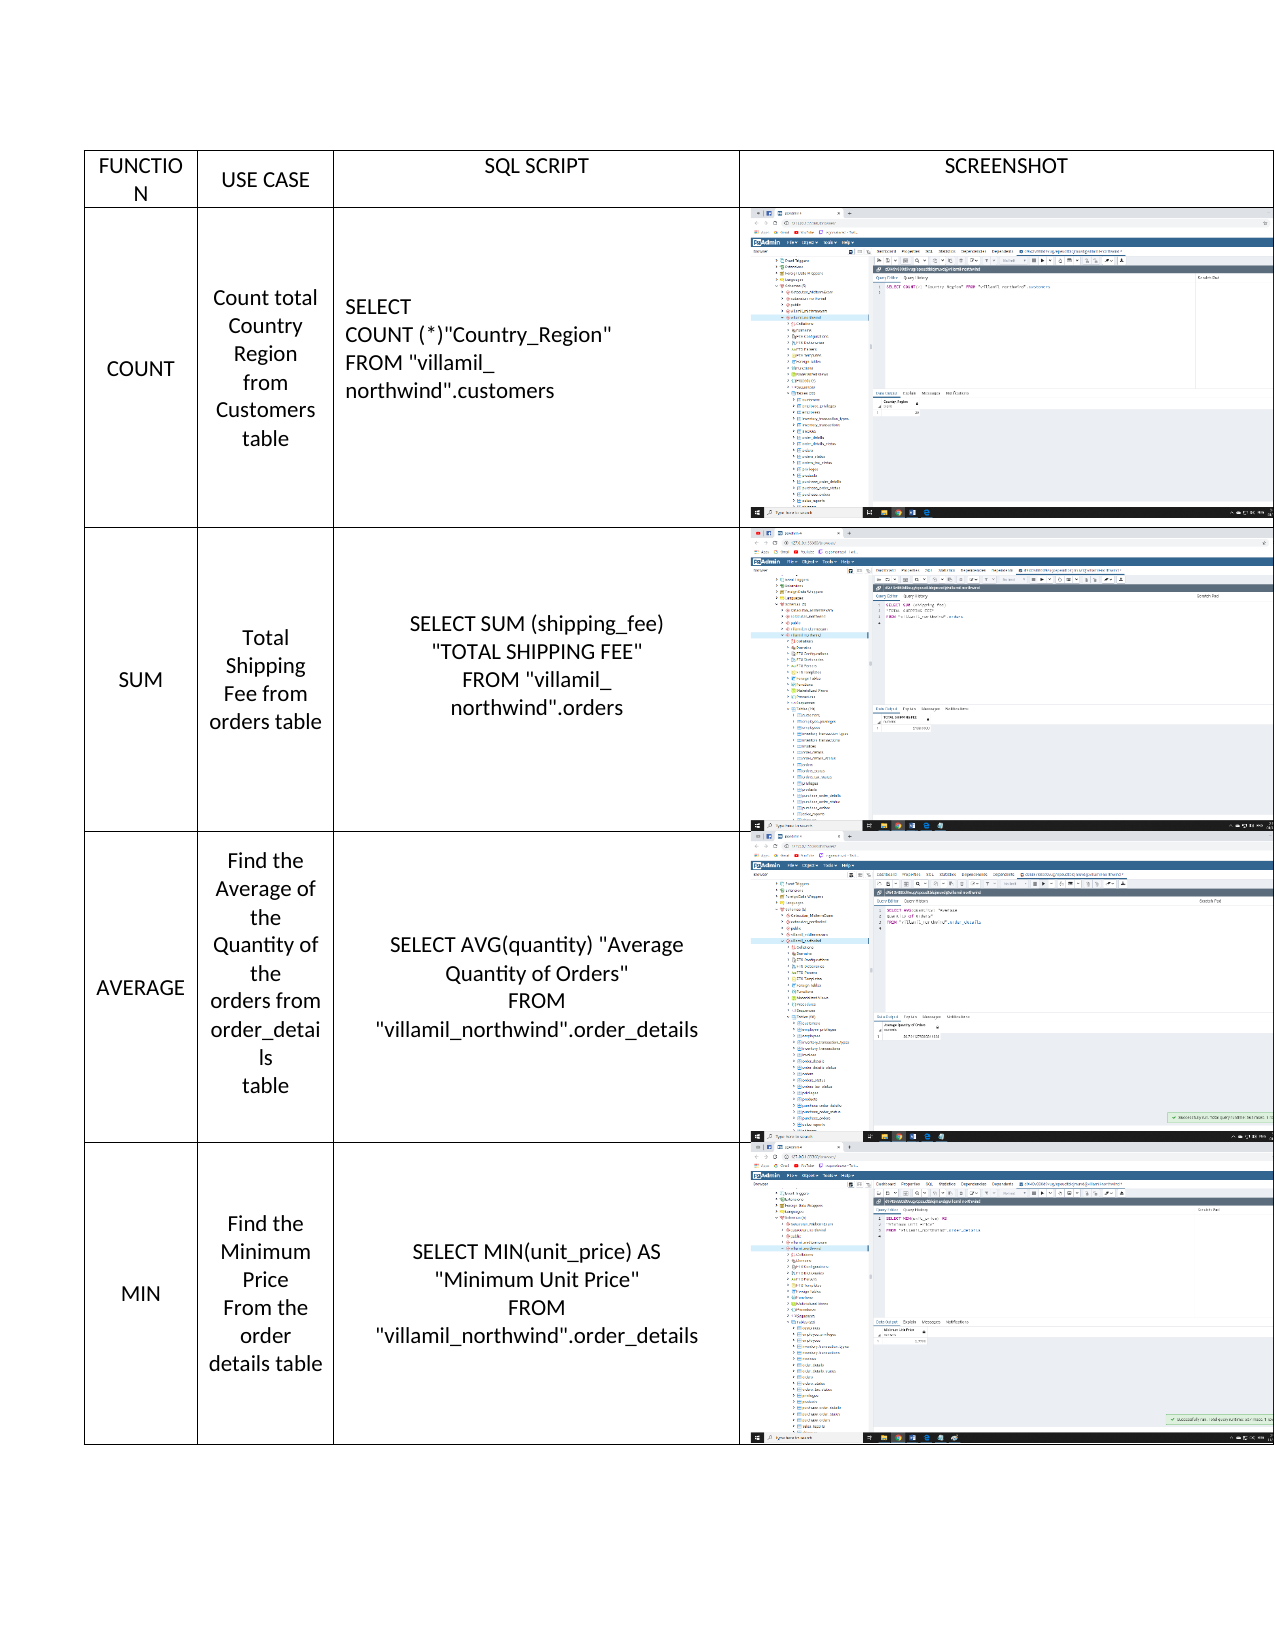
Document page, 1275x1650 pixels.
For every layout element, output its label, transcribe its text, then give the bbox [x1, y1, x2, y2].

table_cell SELECT COUNT (*)"Country_Region" FROM "villamil_ northwind".customers [334, 208, 739, 527]
table_cell MIN [85, 1143, 197, 1444]
table_header FUNCTION [85, 151, 197, 207]
table_header SQL SCRIPT [334, 151, 739, 207]
table_cell COUNT [85, 208, 197, 527]
table_cell [740, 528, 750, 831]
table_cell Total Shipping Fee from orders table [198, 528, 333, 831]
table_cell Count total Country Region from Customers table [198, 208, 333, 527]
table_header USE CASE [198, 151, 333, 207]
table_cell Find the Average of the Quantity of the orders from order_details table [198, 832, 333, 1142]
table_cell [740, 1143, 1273, 1444]
table_cell [740, 832, 750, 1142]
picture [750, 208, 1274, 518]
table_header SCREENSHOT [740, 151, 1273, 207]
table_cell [740, 208, 1273, 527]
table_cell SUM [85, 528, 197, 831]
table_cell Find the Minimum Price From the order details table [198, 1143, 333, 1444]
table_cell AVERAGE [85, 832, 197, 1142]
table_cell SELECT MIN(unit_price) AS "Minimum Unit Price" FROM "villamil_northwind".order_details [334, 1143, 739, 1444]
picture [750, 528, 1274, 1443]
table_cell SELECT AVG(quantity) "Average Quantity of Orders" FROM "villamil_northwind".order_details [334, 832, 739, 1142]
table_cell SELECT SUM (shipping_fee) "TOTAL SHIPPING FEE" FROM "villamil_ northwind".orders [334, 528, 739, 831]
